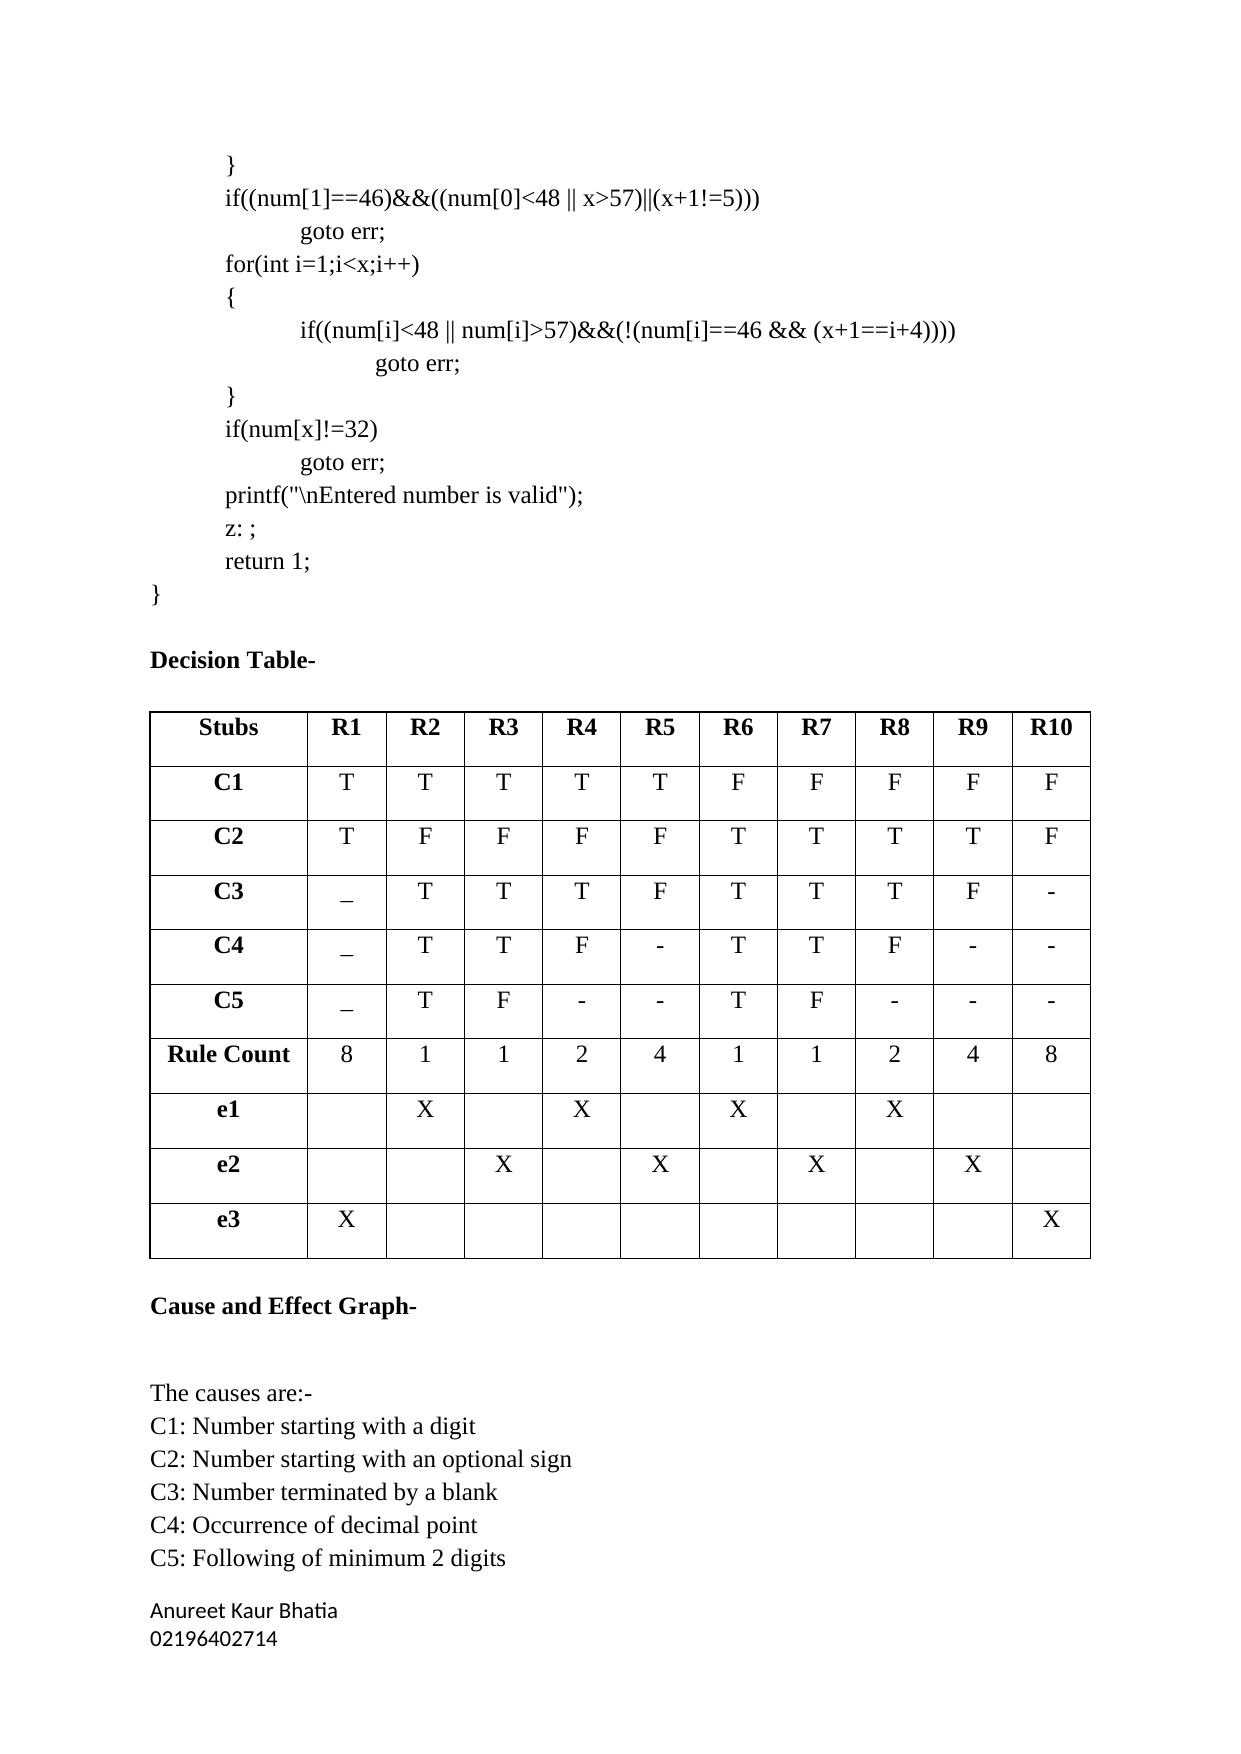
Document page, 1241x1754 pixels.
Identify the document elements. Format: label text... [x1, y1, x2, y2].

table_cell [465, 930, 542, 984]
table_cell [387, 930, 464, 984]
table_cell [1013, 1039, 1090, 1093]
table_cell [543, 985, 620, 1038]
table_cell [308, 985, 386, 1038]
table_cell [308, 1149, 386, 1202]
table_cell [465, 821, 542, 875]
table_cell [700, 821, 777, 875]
text C5: Following of minimum 2 digits [150, 1543, 1090, 1572]
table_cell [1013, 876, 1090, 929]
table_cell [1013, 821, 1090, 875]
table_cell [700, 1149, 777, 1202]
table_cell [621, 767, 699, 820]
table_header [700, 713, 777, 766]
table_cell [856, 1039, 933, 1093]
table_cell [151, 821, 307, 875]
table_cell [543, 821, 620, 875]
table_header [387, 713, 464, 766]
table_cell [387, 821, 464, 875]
text } [150, 381, 1090, 410]
text C1: Number starting with a digit [150, 1411, 1090, 1440]
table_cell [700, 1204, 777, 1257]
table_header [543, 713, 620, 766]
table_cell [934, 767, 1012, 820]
text return 1; [150, 546, 1090, 575]
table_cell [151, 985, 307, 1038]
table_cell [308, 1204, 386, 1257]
text C2: Number starting with an optional sign [150, 1444, 1090, 1473]
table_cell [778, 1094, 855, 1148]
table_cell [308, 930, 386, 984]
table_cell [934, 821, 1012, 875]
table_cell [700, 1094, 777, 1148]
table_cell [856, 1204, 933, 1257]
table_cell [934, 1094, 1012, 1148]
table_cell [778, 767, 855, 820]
text for(int i=1;i<x;i++) [150, 249, 1090, 278]
text goto err; [150, 348, 1090, 377]
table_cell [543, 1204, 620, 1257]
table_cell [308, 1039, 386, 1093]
text The causes are:- [150, 1378, 1090, 1407]
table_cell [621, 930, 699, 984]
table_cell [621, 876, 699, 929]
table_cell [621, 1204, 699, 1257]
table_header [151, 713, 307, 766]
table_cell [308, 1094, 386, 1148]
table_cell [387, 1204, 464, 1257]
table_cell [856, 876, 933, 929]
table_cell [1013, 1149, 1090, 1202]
text Decision Table- [150, 645, 1090, 674]
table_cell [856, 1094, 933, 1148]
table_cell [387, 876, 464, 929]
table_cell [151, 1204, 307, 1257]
text printf("\nEntered number is valid"); [150, 480, 1090, 509]
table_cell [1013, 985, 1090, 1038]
text if(num[x]!=32) [150, 414, 1090, 443]
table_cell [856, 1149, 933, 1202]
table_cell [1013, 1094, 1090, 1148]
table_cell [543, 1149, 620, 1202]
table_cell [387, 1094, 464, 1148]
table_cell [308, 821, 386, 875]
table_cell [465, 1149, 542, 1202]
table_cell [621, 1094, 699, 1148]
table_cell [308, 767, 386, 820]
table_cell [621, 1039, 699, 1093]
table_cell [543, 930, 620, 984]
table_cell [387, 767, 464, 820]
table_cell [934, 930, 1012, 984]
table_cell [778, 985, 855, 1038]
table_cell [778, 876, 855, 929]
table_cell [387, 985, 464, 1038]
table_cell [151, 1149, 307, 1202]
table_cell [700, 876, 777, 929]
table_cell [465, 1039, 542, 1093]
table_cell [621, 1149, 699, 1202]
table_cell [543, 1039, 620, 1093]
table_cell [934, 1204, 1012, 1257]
text if((num[1]==46)&&((num[0]<48 || x>57)||(x+1!=5))) [150, 183, 1090, 212]
text z: ; [150, 513, 1090, 542]
text goto err; [150, 447, 1090, 476]
text } [150, 150, 1090, 179]
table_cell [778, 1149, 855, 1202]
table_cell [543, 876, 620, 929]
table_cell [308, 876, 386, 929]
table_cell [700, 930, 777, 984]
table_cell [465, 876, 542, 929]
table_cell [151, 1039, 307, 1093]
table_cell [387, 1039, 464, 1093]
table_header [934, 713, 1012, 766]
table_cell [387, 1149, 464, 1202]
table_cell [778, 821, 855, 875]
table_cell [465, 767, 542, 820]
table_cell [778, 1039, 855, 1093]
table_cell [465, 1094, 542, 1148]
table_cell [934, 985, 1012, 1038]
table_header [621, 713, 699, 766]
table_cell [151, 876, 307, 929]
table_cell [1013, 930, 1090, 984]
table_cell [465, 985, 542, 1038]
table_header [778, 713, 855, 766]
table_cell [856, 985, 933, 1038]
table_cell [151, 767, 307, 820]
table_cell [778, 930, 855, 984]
text if((num[i]<48 || num[i]>57)&&(!(num[i]==46 && (x+1==i+4)))) [150, 315, 1090, 344]
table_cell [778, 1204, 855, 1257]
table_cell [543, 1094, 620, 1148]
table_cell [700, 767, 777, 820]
text Cause and Effect Graph- [150, 1291, 1090, 1320]
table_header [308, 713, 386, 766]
text goto err; [150, 216, 1090, 245]
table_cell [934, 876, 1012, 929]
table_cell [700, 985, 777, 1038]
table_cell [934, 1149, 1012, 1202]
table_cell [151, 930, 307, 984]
text C4: Occurrence of decimal point [150, 1510, 1090, 1539]
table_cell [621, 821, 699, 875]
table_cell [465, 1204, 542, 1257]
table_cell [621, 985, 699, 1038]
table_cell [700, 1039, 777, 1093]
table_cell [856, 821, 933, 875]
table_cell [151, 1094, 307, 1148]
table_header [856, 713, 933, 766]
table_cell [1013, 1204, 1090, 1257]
text } [150, 579, 1090, 608]
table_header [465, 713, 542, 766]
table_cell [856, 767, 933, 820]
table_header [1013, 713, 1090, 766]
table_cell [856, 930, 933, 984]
text { [150, 282, 1090, 311]
text C3: Number terminated by a blank [150, 1477, 1090, 1506]
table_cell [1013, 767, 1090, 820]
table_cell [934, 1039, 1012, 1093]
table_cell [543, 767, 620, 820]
